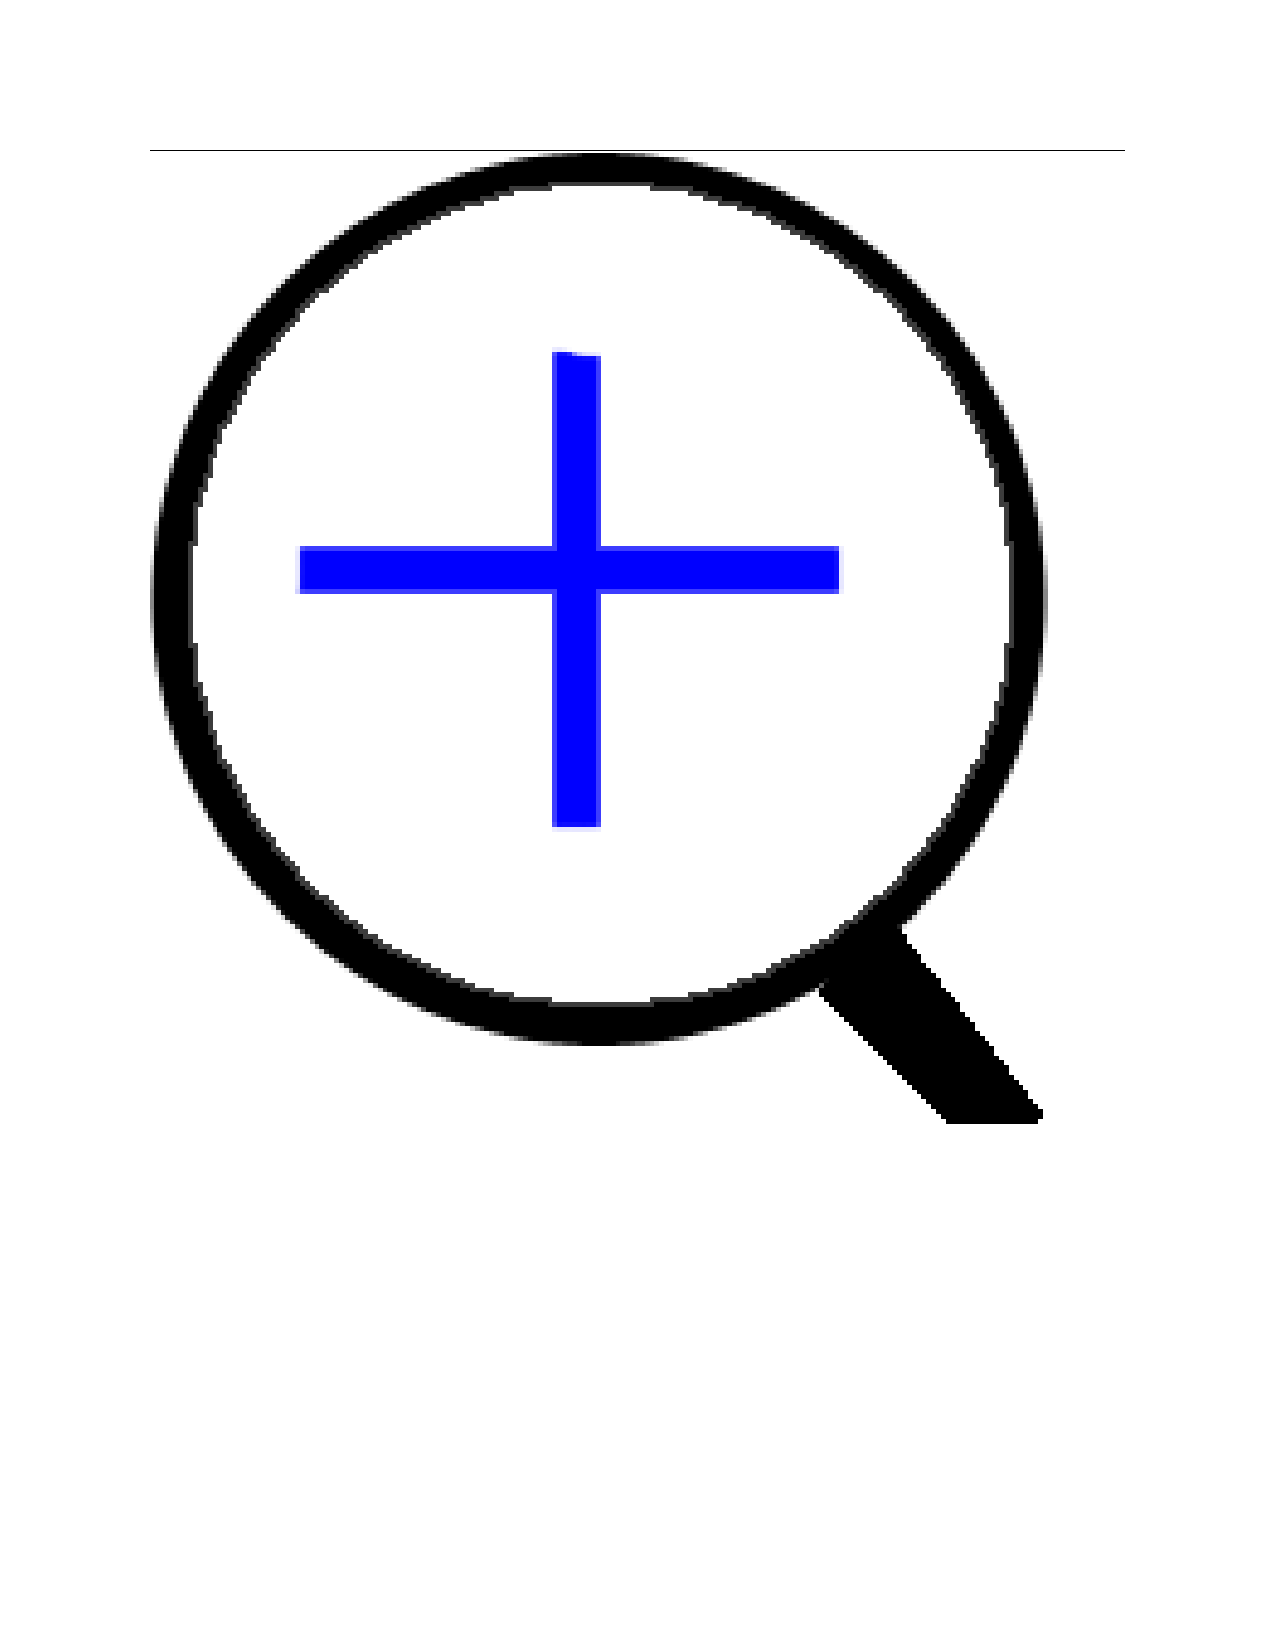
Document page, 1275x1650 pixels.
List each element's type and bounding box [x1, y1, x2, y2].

picture [150, 153, 1121, 1124]
